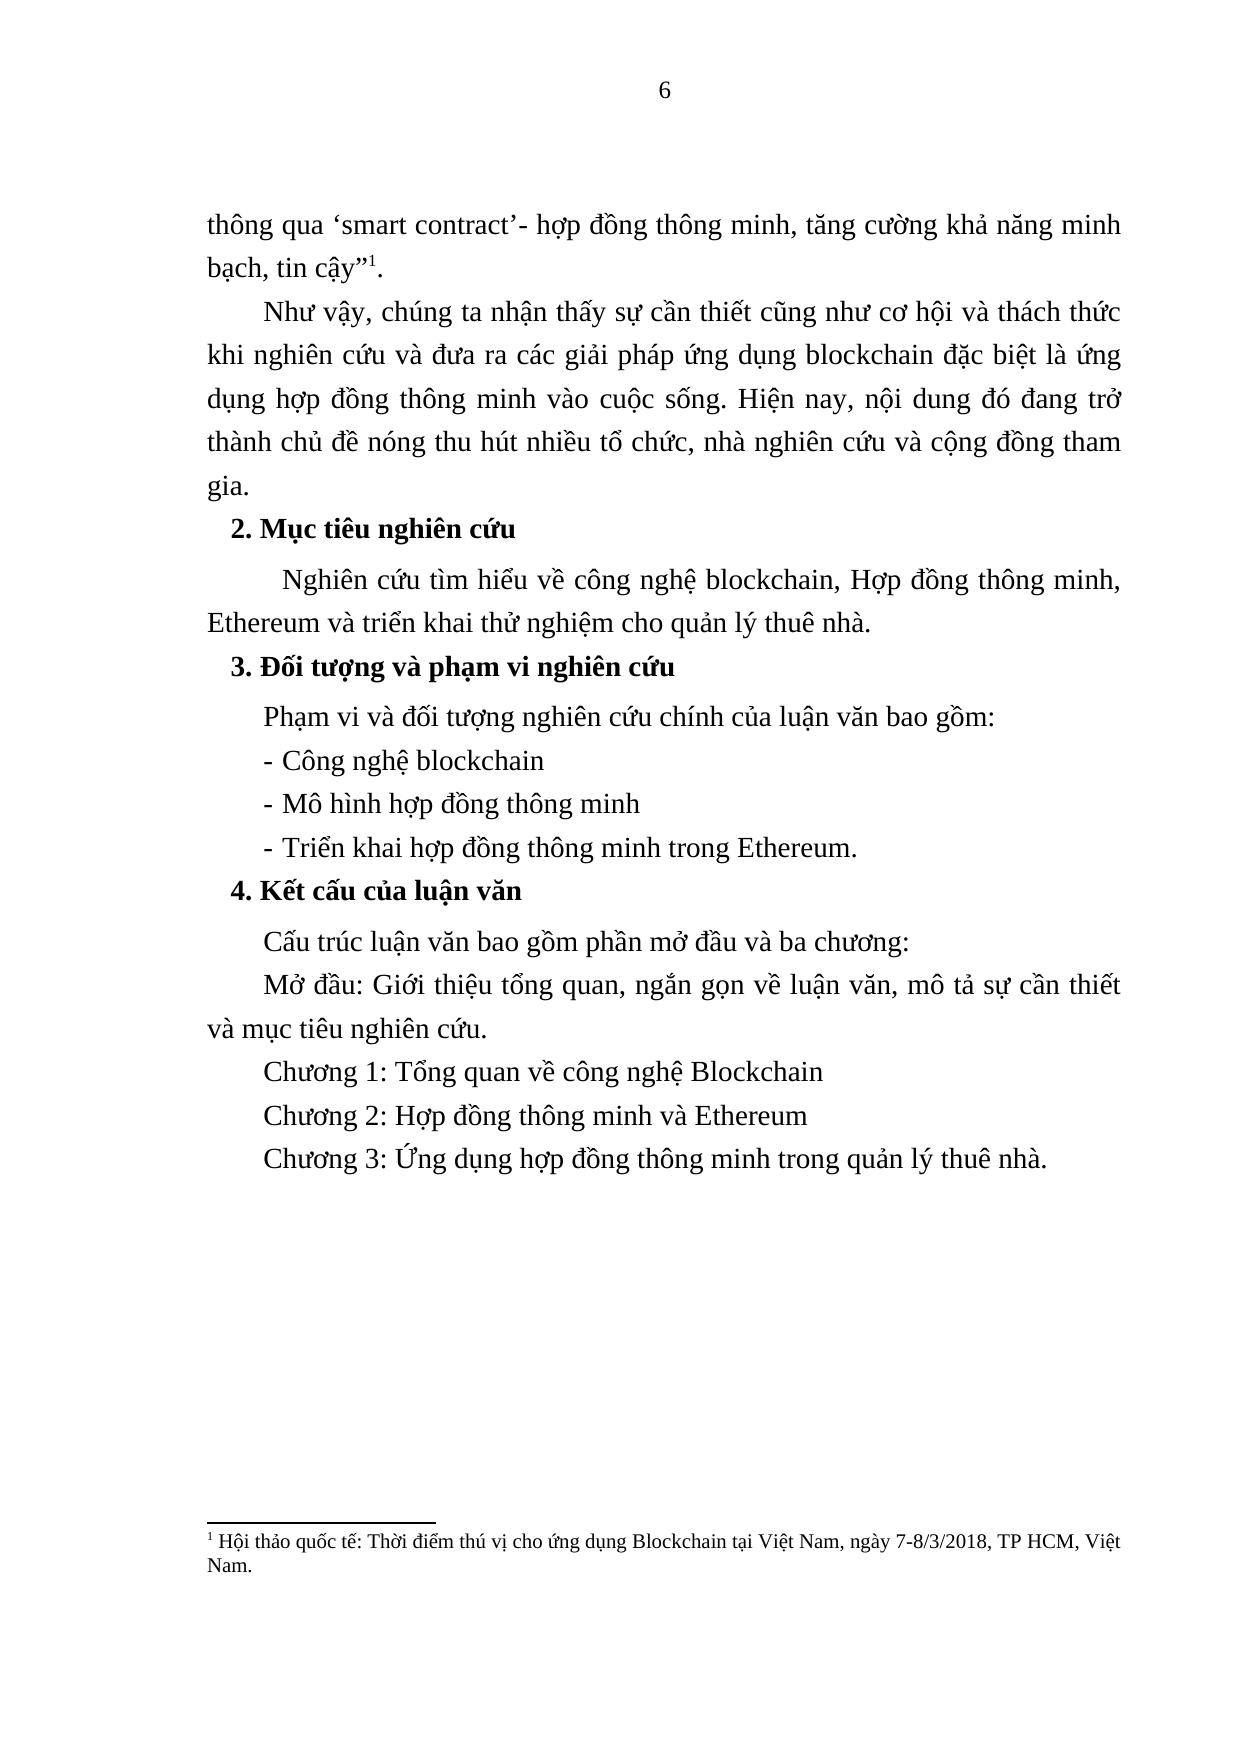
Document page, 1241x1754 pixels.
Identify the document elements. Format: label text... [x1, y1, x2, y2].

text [207, 207, 1122, 284]
subtitle 2. Mục tiêu nghiên cứu [230, 512, 1122, 545]
text - Mô hình hợp đồng thông minh [207, 786, 1122, 820]
text Mở đầu: Giới thiệu tổng quan, ngắn gọn về luận văn, mô tả sự cần thiết và mục tiêu nghiên cứu. [207, 967, 1122, 1044]
subtitle 3. Đối tượng và phạm vi nghiên cứu [230, 649, 1122, 682]
text Như vậy, chúng ta nhận thấy sự cần thiết cũng như cơ hội và thách thức khi nghiên cứu và đưa ra các giải pháp ứng dụng blockchain đặc biệt là ứng dụng hợp đồng thông minh vào cuộc sống. Hiện nay, nội dung đó đang trở thành chủ đề nóng thu hút nhiều tổ chức, nhà nghiên cứu và cộng đồng tham gia. [207, 294, 1122, 502]
text Cấu trúc luận văn bao gồm phần mở đầu và ba chương: [207, 924, 1122, 957]
text Chương 3: Ứng dụng hợp đồng thông minh trong quản lý thuê nhà. [207, 1141, 1122, 1175]
subtitle 4. Kết cấu của luận văn [230, 873, 1122, 907]
text Nghiên cứu tìm hiểu về công nghệ blockchain, Hợp đồng thông minh, Ethereum và triển khai thử nghiệm cho quản lý thuê nhà. [207, 562, 1122, 639]
text Chương 2: Hợp đồng thông minh và Ethereum [207, 1098, 1122, 1131]
text Phạm vi và đối tượng nghiên cứu chính của luận văn bao gồm: [207, 699, 1122, 733]
text - Công nghệ blockchain [207, 743, 1122, 776]
text - Triển khai hợp đồng thông minh trong Ethereum. [207, 830, 1122, 863]
text Chương 1: Tổng quan về công nghệ Blockchain [207, 1054, 1122, 1088]
